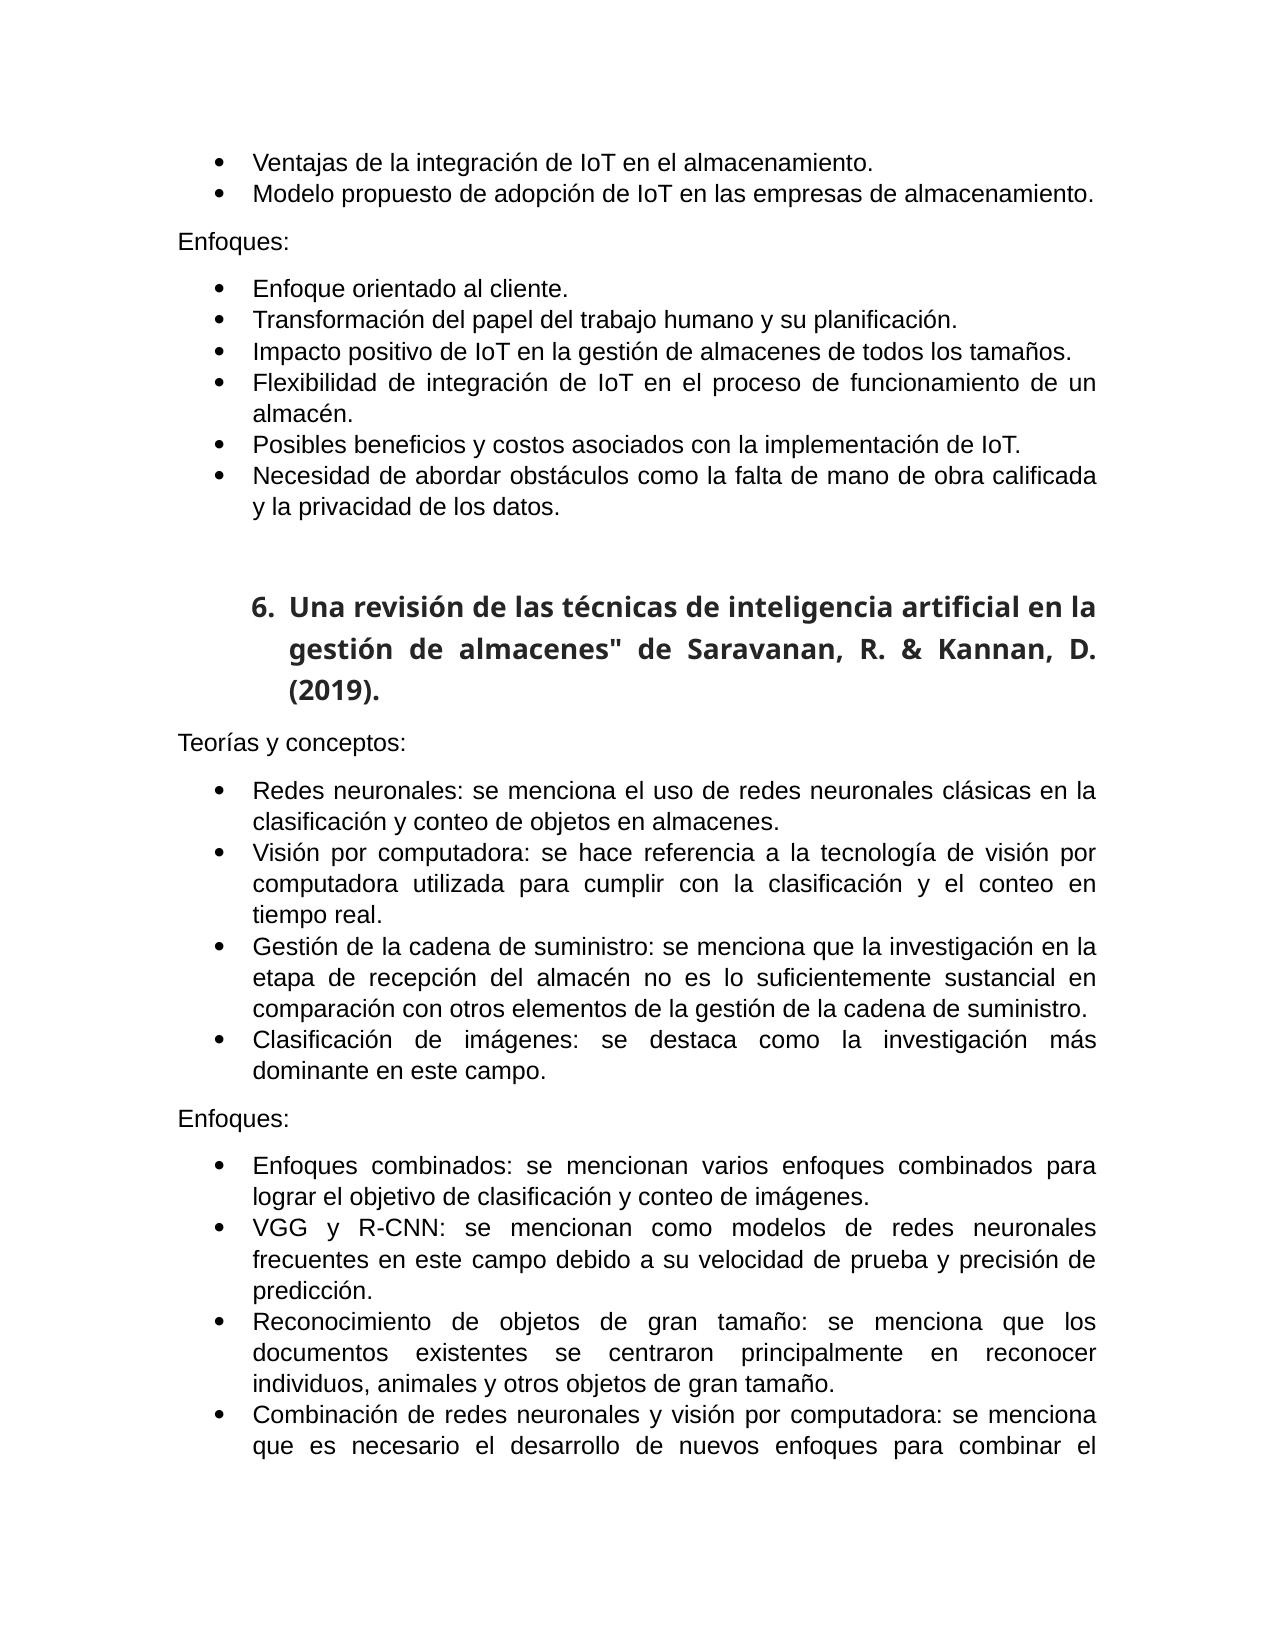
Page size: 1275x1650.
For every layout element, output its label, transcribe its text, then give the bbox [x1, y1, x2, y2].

list Visión por computadora: se hace referencia a la tecnología de visión por computadora utilizada para cumplir con la clasificación y el conteo en tiempo real. [215, 838, 1098, 929]
list Enfoques combinados: se mencionan varios enfoques combinados para lograr el objetivo de clasificación y conteo de imágenes. [215, 1151, 1098, 1211]
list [215, 1400, 1098, 1460]
text Enfoques: [177, 227, 1098, 255]
text Enfoques: [177, 1103, 1098, 1132]
list Enfoque orientado al cliente. [215, 274, 1098, 303]
list Necesidad de abordar obstáculos como la falta de mano de obra calificada y la privacidad de los datos. [215, 461, 1098, 521]
list Modelo propuesto de adopción de IoT en las empresas de almacenamiento. [215, 179, 1098, 208]
list Impacto positivo de IoT en la gestión de almacenes de todos los tamaños. [215, 337, 1098, 365]
list VGG y R-CNN: se mencionan como modelos de redes neuronales frecuentes en este campo debido a su velocidad de prueba y precisión de predicción. [215, 1213, 1098, 1304]
list Una revisión de las técnicas de inteligencia artificial en la gestión de almacenes" de Saravanan, R. & Kannan, D. (2019). [251, 588, 1098, 709]
list Flexibilidad de integración de IoT en el proceso de funcionamiento de un almacén. [215, 368, 1098, 428]
list Redes neuronales: se menciona el uso de redes neuronales clásicas en la clasificación y conteo de objetos en almacenes. [215, 776, 1098, 836]
text Teorías y conceptos: [177, 728, 1098, 757]
list Transformación del papel del trabajo humano y su planificación. [215, 305, 1098, 334]
list Posibles beneficios y costos asociados con la implementación de IoT. [215, 430, 1098, 459]
list Ventajas de la integración de IoT en el almacenamiento. [215, 148, 1098, 176]
list Gestión de la cadena de suministro: se menciona que la investigación en la etapa de recepción del almacén no es lo suficientemente sustancial en comparación con otros elementos de la gestión de la cadena de suministro. [215, 931, 1098, 1022]
list Reconocimiento de objetos de gran tamaño: se menciona que los documentos existentes se centraron principalmente en reconocer individuos, animales y otros objetos de gran tamaño. [215, 1307, 1098, 1398]
list Clasificación de imágenes: se destaca como la investigación más dominante en este campo. [215, 1025, 1098, 1084]
